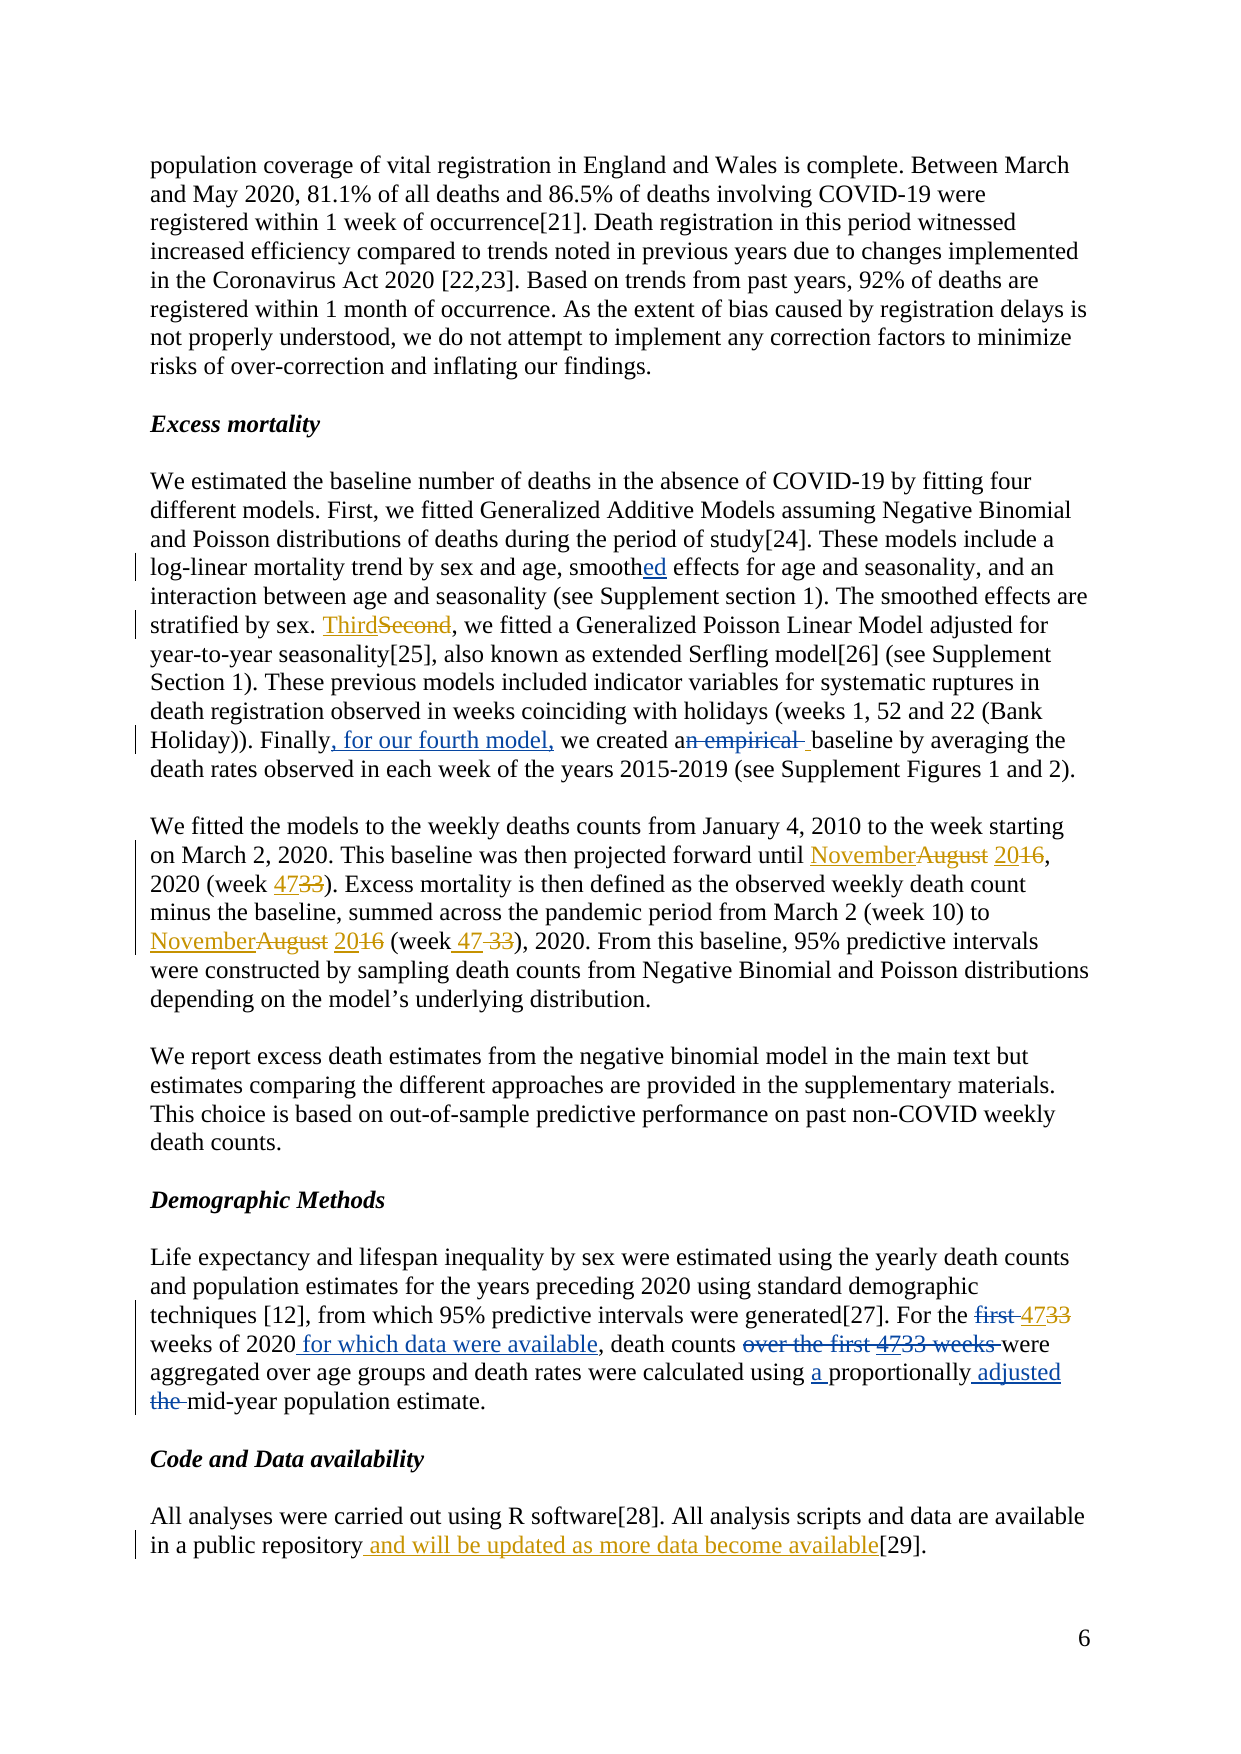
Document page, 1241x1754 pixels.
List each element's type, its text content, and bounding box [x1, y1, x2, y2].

text Demographic Methods [150, 1185, 1090, 1214]
text We estimated the baseline number of deaths in the absence of COVID-19 by fitting four different models. First, we fitted Generalized Additive Models assuming Negative Binomial and Poisson distributions of deaths during the period of study[24]. These models include a log-linear mortality trend by sex and age, smooth effects for age and seasonality, and an interaction between age and seasonality (see Supplement section 1). The smoothed effects are stratified by sex. , we fitted a Generalized Poisson Linear Model adjusted for year-to-year seasonality[25], also known as extended Serfling model[26] (see Supplement Section 1). These previous models included indicator variables for systematic ruptures in death registration observed in weeks coinciding with holidays (weeks 1, 52 and 22 (Bank Holiday)). Finally we created abaseline by averaging the death rates observed in each week of the years 2015-2019 (see Supplement Figures 1 and 2). [150, 466, 1090, 782]
text We fitted the models to the weekly deaths counts from January 4, 2010 to the week starting on March 2, 2020. This baseline was then projected forward until , 2020 (week ). Excess mortality is then defined as the observed weekly death count minus the baseline, summed across the pandemic period from March 2 (week 10) to (week), 2020. From this baseline, 95% predictive intervals were constructed by sampling death counts from Negative Binomial and Poisson distributions depending on the model’s underlying distribution. [150, 811, 1090, 1012]
text Excess mortality [150, 409, 1090, 437]
text Code and Data availability [150, 1444, 1090, 1472]
text We report excess death estimates from the negative binomial model in the main text but estimates comparing the different approaches are provided in the supplementary materials. This choice is based on out-of-sample predictive performance on past non-COVID weekly death counts. [150, 1041, 1090, 1156]
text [150, 150, 1090, 380]
text All analyses were carried out using R software[28]. All analysis scripts and data are available in a public repository[29]. [150, 1501, 1090, 1559]
text Life expectancy and lifespan inequality by sex were estimated using the yearly death counts and population estimates for the years preceding 2020 using standard demographic techniques [12], from which 95% predictive intervals were generated[27]. For the weeks of 2020, death counts were aggregated over age groups and death rates were calculated using proportionally mid-year population estimate. [150, 1242, 1090, 1415]
